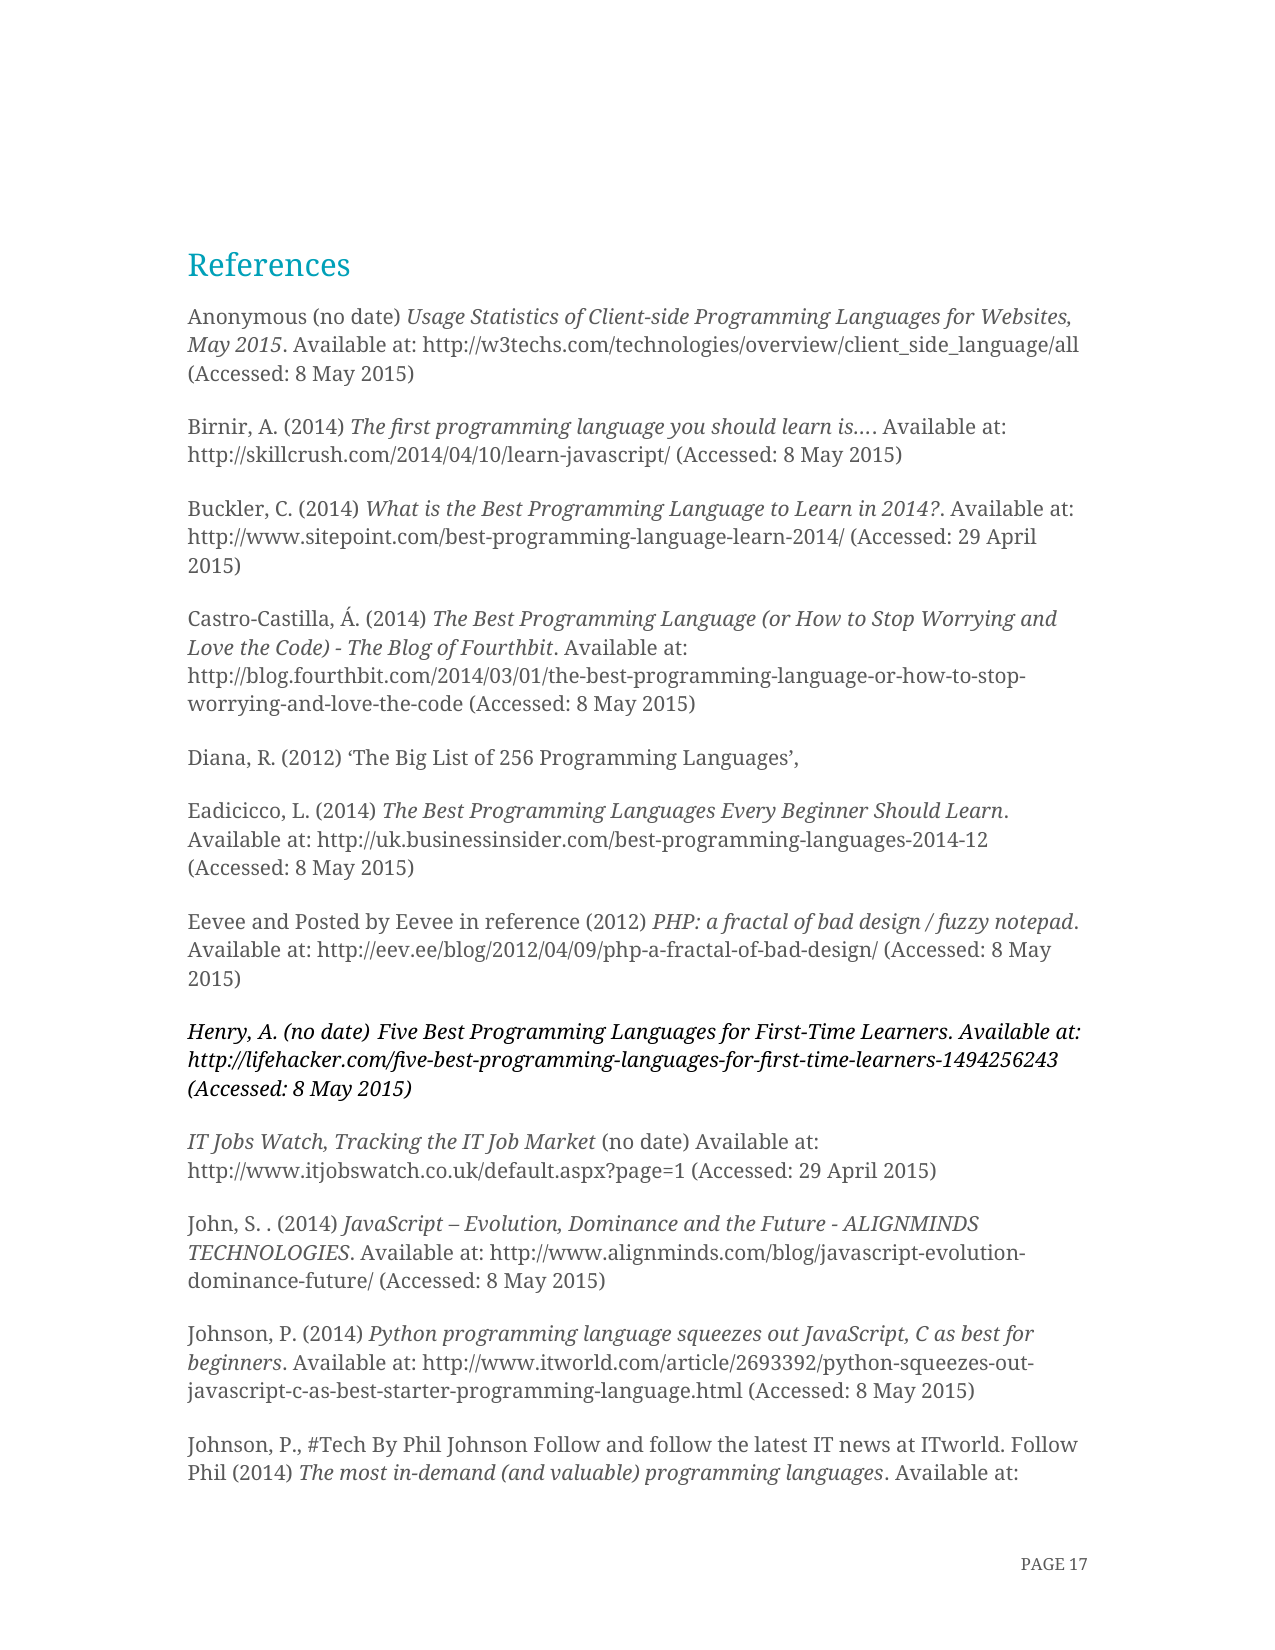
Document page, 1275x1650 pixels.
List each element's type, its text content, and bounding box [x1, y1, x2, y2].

text Birnir, A. (2014) The first programming language you should learn is…. Available at: http://skillcrush.com/2014/04/10/learn-javascript/ (Accessed: 8 May 2015) [187, 412, 1087, 469]
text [187, 1430, 1087, 1487]
text Diana, R. (2012) ‘The Big List of 256 Programming Languages’, [187, 743, 1087, 771]
subtitle References [187, 242, 1087, 285]
text Eevee and Posted by Eevee in reference (2012) PHP: a fractal of bad design / fuzzy notepad. Available at: http://eev.ee/blog/2012/04/09/php-a-fractal-of-bad-design/ (Accessed: 8 May 2015) [187, 907, 1087, 992]
text Buckler, C. (2014) What is the Best Programming Language to Learn in 2014?. Available at: http://www.sitepoint.com/best-programming-language-learn-2014/ (Accessed: 29 April 2015) [187, 494, 1087, 579]
text Henry, A. (no date) Five Best Programming Languages for First-Time Learners. Available at: http://lifehacker.com/five-best-programming-languages-for-first-time-learners-1494256243 (Accessed: 8 May 2015) [412, 1017, 1087, 1102]
text Anonymous (no date) Usage Statistics of Client-side Programming Languages for Websites, May 2015. Available at: http://w3techs.com/technologies/overview/client_side_language/all (Accessed: 8 May 2015) [187, 302, 1087, 387]
text IT Jobs Watch, Tracking the IT Job Market (no date) Available at: http://www.itjobswatch.co.uk/default.aspx?page=1 (Accessed: 29 April 2015) [187, 1127, 1087, 1184]
text Eadicicco, L. (2014) The Best Programming Languages Every Beginner Should Learn. Available at: http://uk.businessinsider.com/best-programming-languages-2014-12 (Accessed: 8 May 2015) [187, 796, 1087, 882]
text Johnson, P. (2014) Python programming language squeezes out JavaScript, C as best for beginners. Available at: http://www.itworld.com/article/2693392/python-squeezes-out-javascript-c-as-best-starter-programming-language.html (Accessed: 8 May 2015) [187, 1319, 1087, 1405]
text John, S. . (2014) JavaScript – Evolution, Dominance and the Future - ALIGNMINDS TECHNOLOGIES. Available at: http://www.alignminds.com/blog/javascript-evolution-dominance-future/ (Accessed: 8 May 2015) [187, 1209, 1087, 1294]
text Castro-Castilla, Á. (2014) The Best Programming Language (or How to Stop Worrying and Love the Code) - The Blog of Fourthbit. Available at: http://blog.fourthbit.com/2014/03/01/the-best-programming-language-or-how-to-stop-worrying-and-love-the-code (Accessed: 8 May 2015) [187, 604, 1087, 718]
